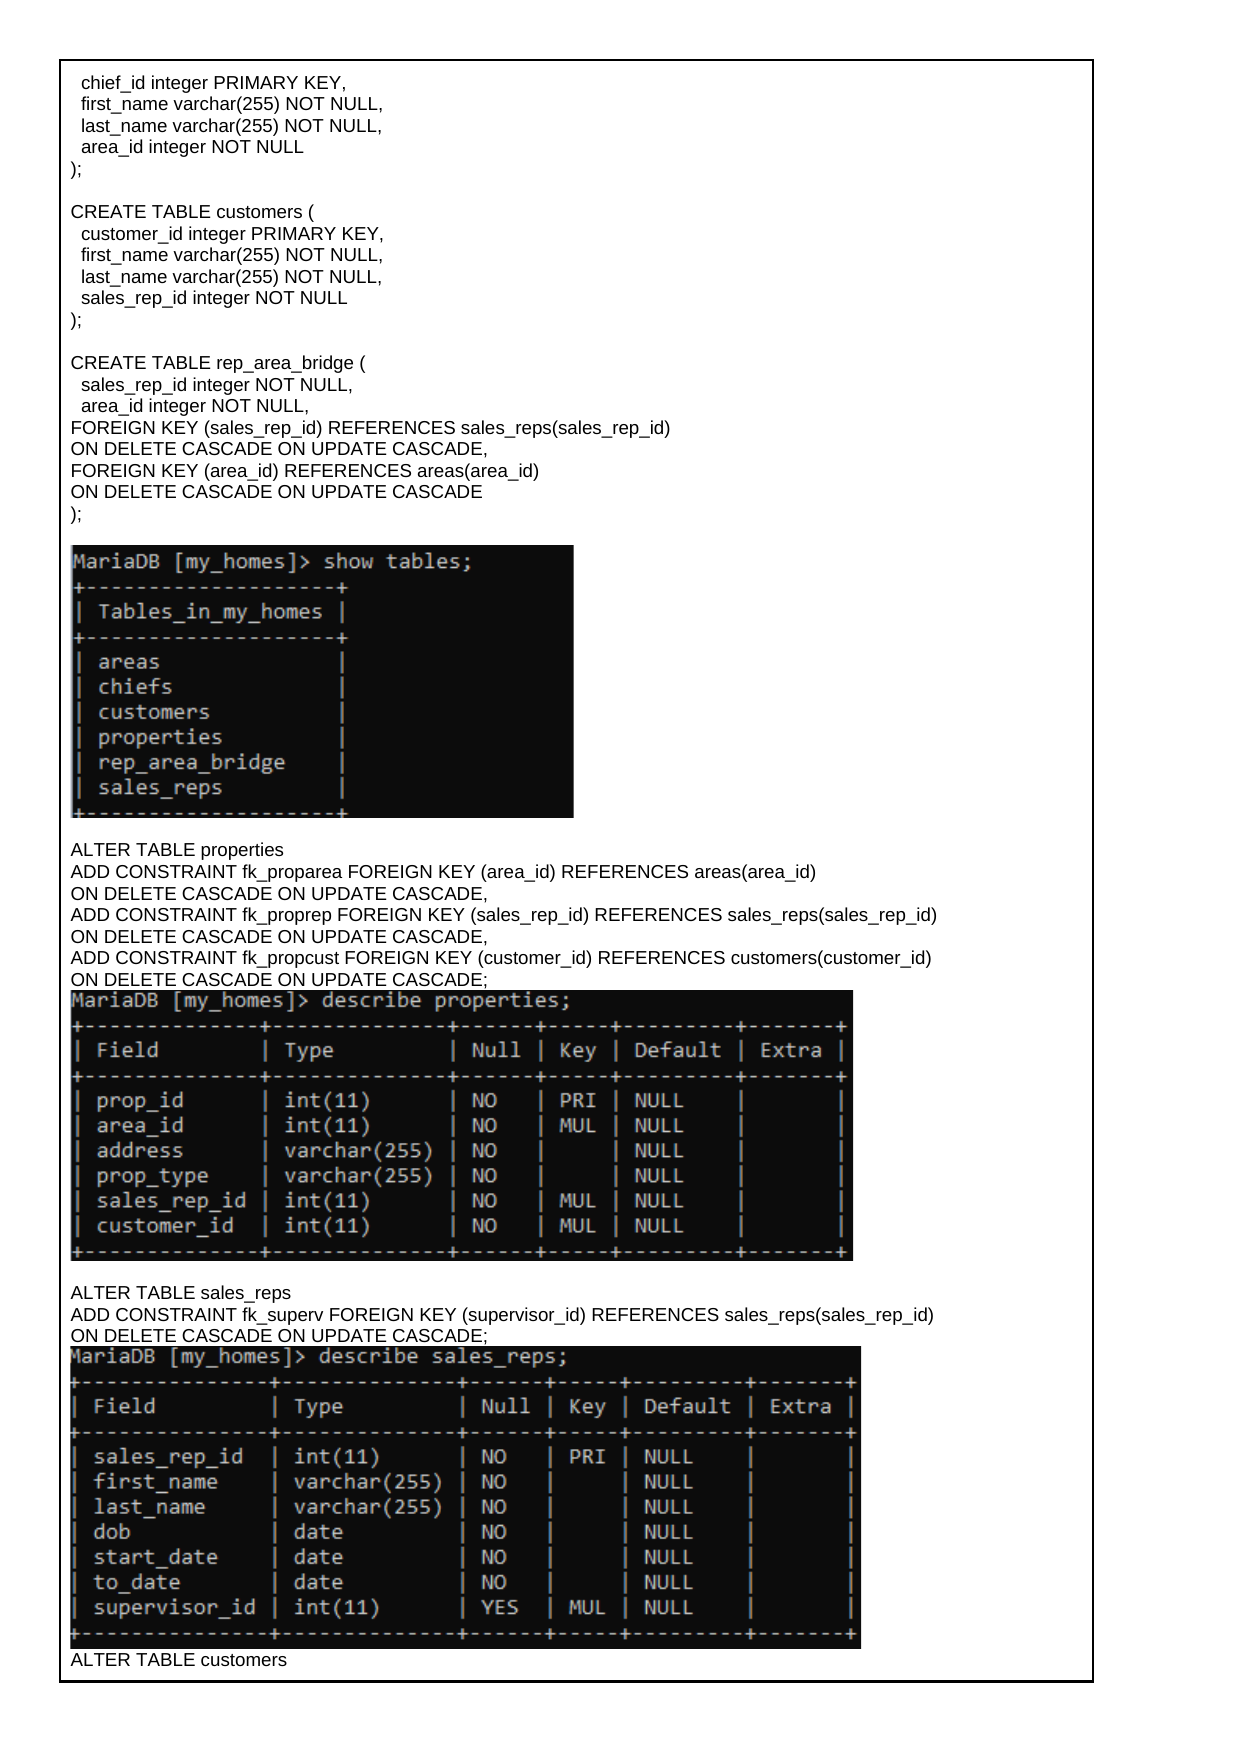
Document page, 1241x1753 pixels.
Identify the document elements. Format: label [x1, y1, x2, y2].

picture [70, 990, 854, 1261]
picture [70, 545, 574, 818]
table_header [61, 61, 1092, 1680]
picture [70, 1346, 862, 1649]
